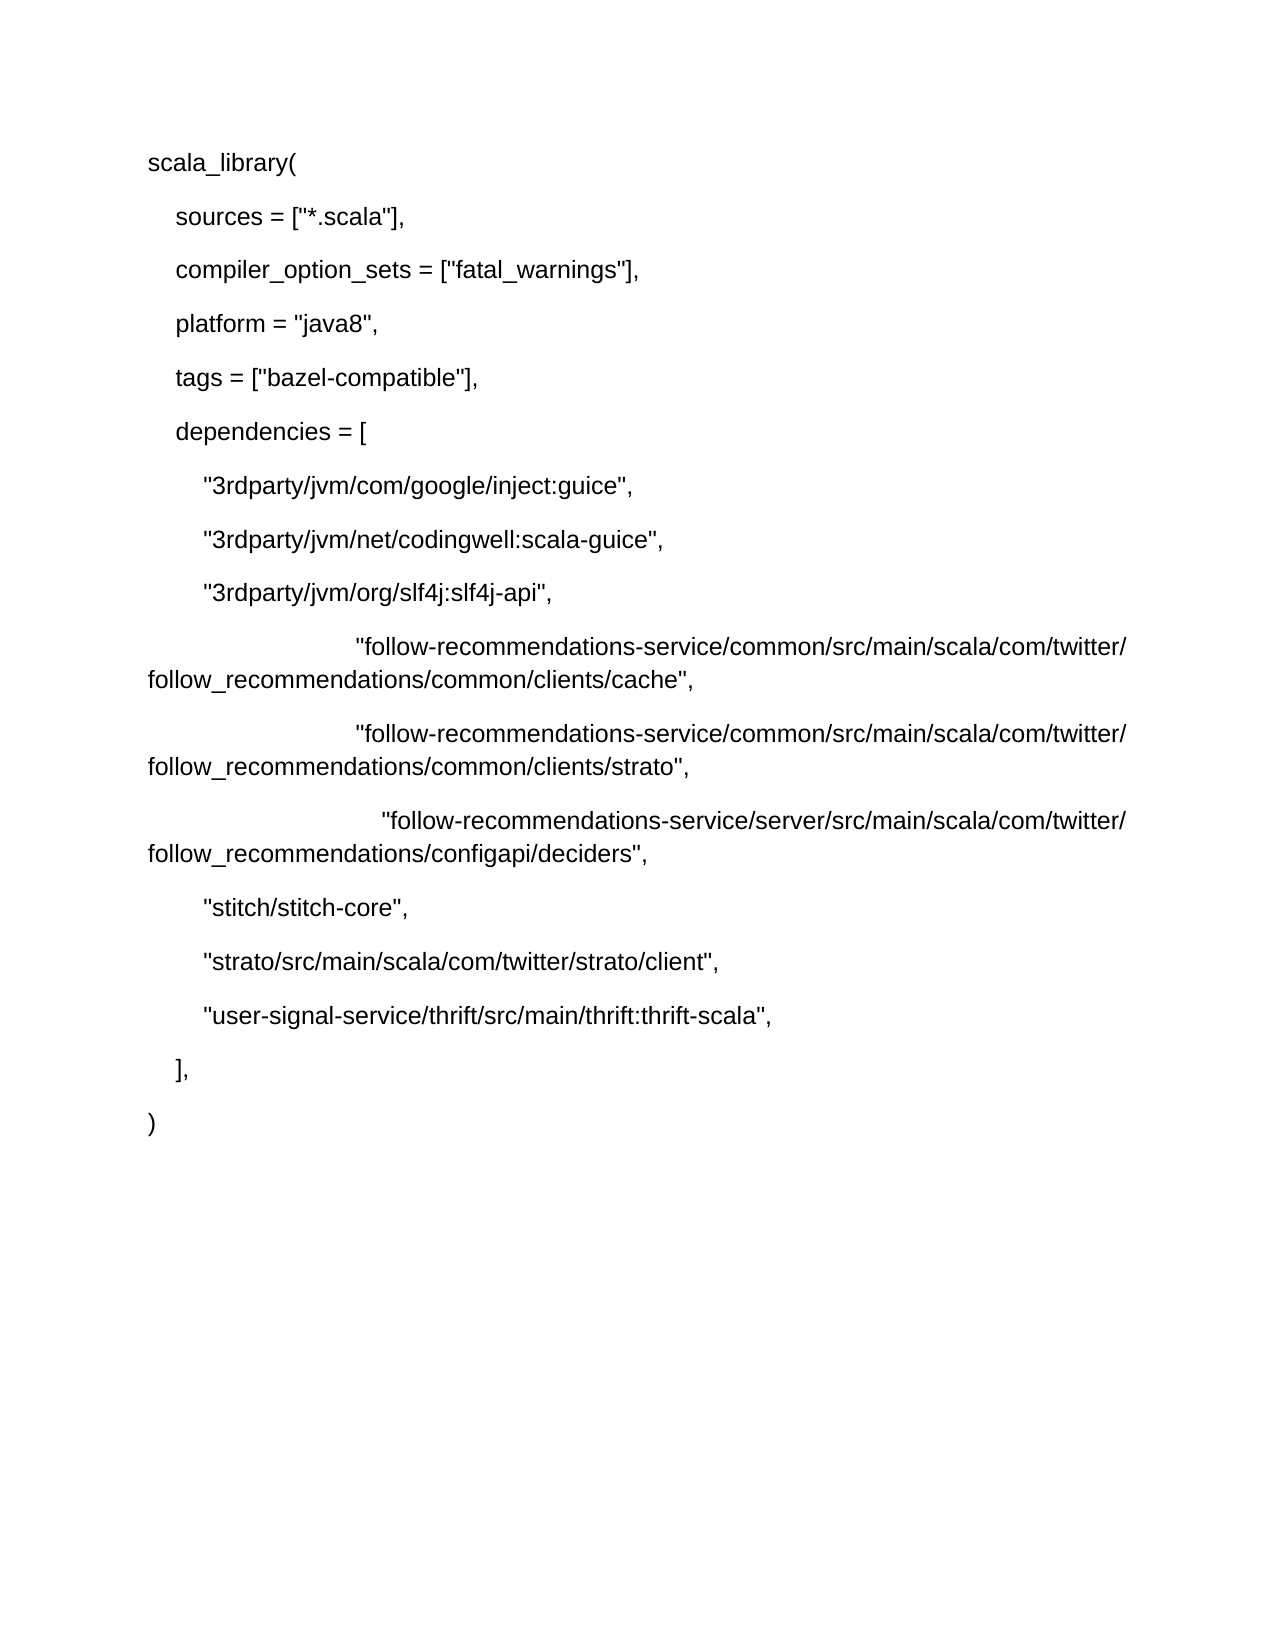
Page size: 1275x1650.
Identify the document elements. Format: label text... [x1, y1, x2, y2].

text "3rdparty/jvm/org/slf4j:slf4j-api", [148, 578, 1127, 607]
text "3rdparty/jvm/com/google/inject:guice", [148, 471, 1127, 499]
text "strato/src/main/scala/com/twitter/strato/client", [148, 947, 1127, 976]
text "user-signal-service/thrift/src/main/thrift:thrift-scala", [148, 1001, 1127, 1029]
text sources = ["*.scala"], [148, 201, 1127, 230]
text "follow-recommendations-service/common/src/main/scala/com/twitter/follow_recommendations/common/clients/strato", [148, 719, 1127, 781]
text dependencies = [ [148, 417, 1127, 446]
text tags = ["bazel-compatible"], [148, 363, 1127, 392]
text compiler_option_sets = ["fatal_warnings"], [148, 255, 1127, 284]
text "follow-recommendations-service/common/src/main/scala/com/twitter/follow_recommendations/common/clients/cache", [148, 632, 1127, 694]
text "3rdparty/jvm/net/codingwell:scala-guice", [148, 524, 1127, 553]
text "stitch/stitch-core", [148, 893, 1127, 922]
text ) [148, 1108, 1127, 1137]
text "follow-recommendations-service/server/src/main/scala/com/twitter/follow_recommendations/configapi/deciders", [148, 806, 1127, 868]
text scala_library( [148, 148, 1127, 176]
text ], [148, 1054, 1127, 1083]
text platform = "java8", [148, 309, 1127, 338]
